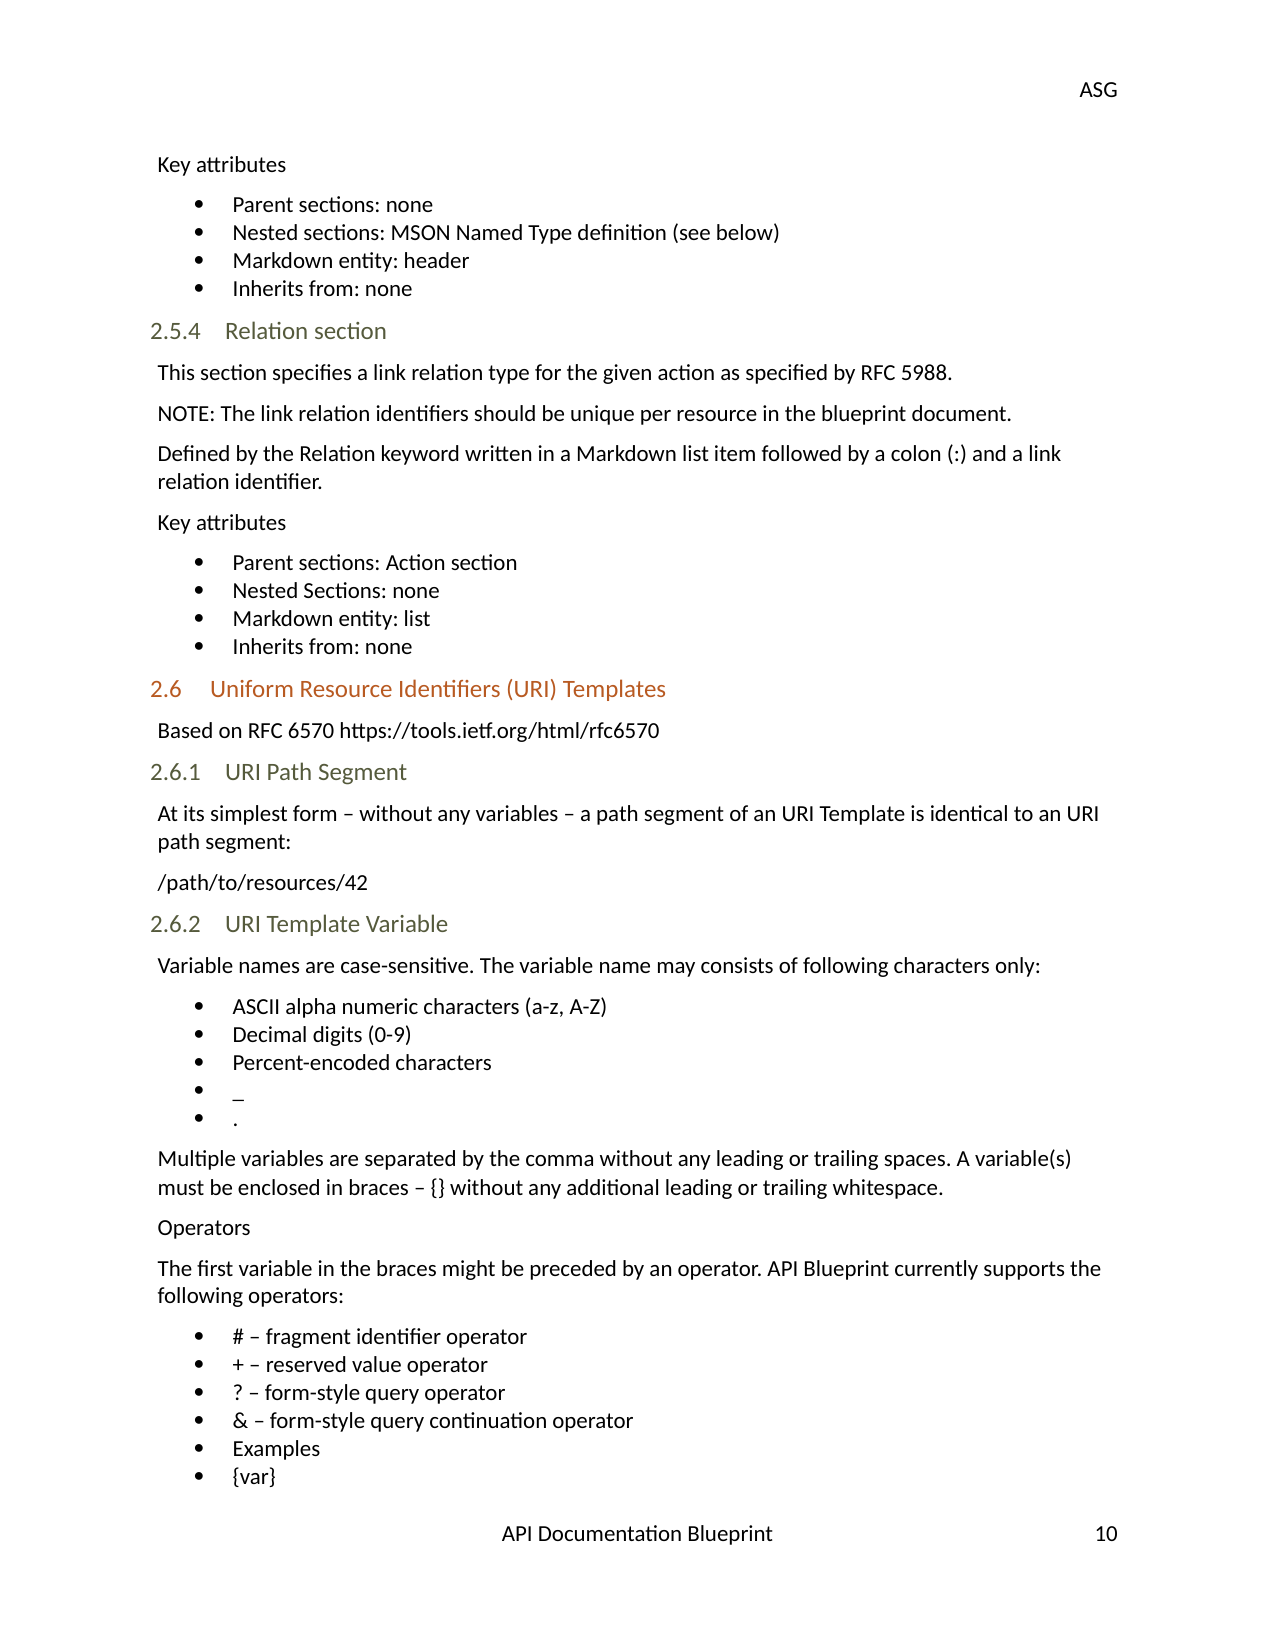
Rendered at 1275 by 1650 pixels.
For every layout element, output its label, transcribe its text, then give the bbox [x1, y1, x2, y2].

text Key attributes [157, 150, 1117, 178]
list Parent sections: none [195, 191, 1117, 218]
list Markdown entity: list [195, 604, 1117, 632]
text Multiple variables are separated by the comma without any leading or trailing spaces. A variable(s) must be enclosed in braces – {} without any additional leading or trailing whitespace. [157, 1144, 1117, 1201]
text NOTE: The link relation identifiers should be unique per resource in the blueprint document. [157, 399, 1117, 427]
list ? – form-style query operator [195, 1378, 1117, 1406]
list Inherits from: none [195, 632, 1117, 660]
list Nested sections: MSON Named Type definition (see below) [195, 218, 1117, 247]
subtitle URI Path Segment [150, 756, 1117, 787]
list Decimal digits (0-9) [195, 1020, 1117, 1048]
list Examples [195, 1434, 1117, 1462]
list Parent sections: Action section [195, 548, 1117, 576]
list # – fragment identifier operator [195, 1322, 1117, 1350]
text The first variable in the braces might be preceded by an operator. API Blueprint currently supports the following operators: [157, 1254, 1117, 1310]
subtitle Relation section [150, 315, 1117, 346]
list Nested Sections: none [195, 576, 1117, 604]
subtitle Uniform Resource Identifiers (URI) Templates [150, 673, 1117, 703]
list _ [195, 1076, 1117, 1104]
text Variable names are case-sensitive. The variable name may consists of following characters only: [157, 951, 1117, 979]
text This section specifies a link relation type for the given action as specified by RFC 5988. [157, 358, 1117, 386]
list + – reserved value operator [195, 1350, 1117, 1378]
subtitle URI Template Variable [150, 908, 1117, 939]
list Markdown entity: header [195, 247, 1117, 274]
text Defined by the Relation keyword written in a Markdown list item followed by a colon (:) and a link relation identifier. [157, 439, 1117, 495]
text /path/to/resources/42 [157, 868, 1117, 896]
list Percent-encoded characters [195, 1048, 1117, 1076]
text Key attributes [157, 508, 1117, 536]
list . [195, 1104, 1117, 1132]
text Based on RFC 6570 https://tools.ietf.org/html/rfc6570 [157, 716, 1117, 744]
text At its simplest form – without any variables – a path segment of an URI Template is identical to an URI path segment: [157, 799, 1117, 855]
list Inherits from: none [195, 274, 1117, 303]
text Operators [157, 1213, 1117, 1241]
list {var} [195, 1462, 1117, 1490]
list & – form-style query continuation operator [195, 1406, 1117, 1434]
list ASCII alpha numeric characters (a-z, A-Z) [195, 992, 1117, 1020]
